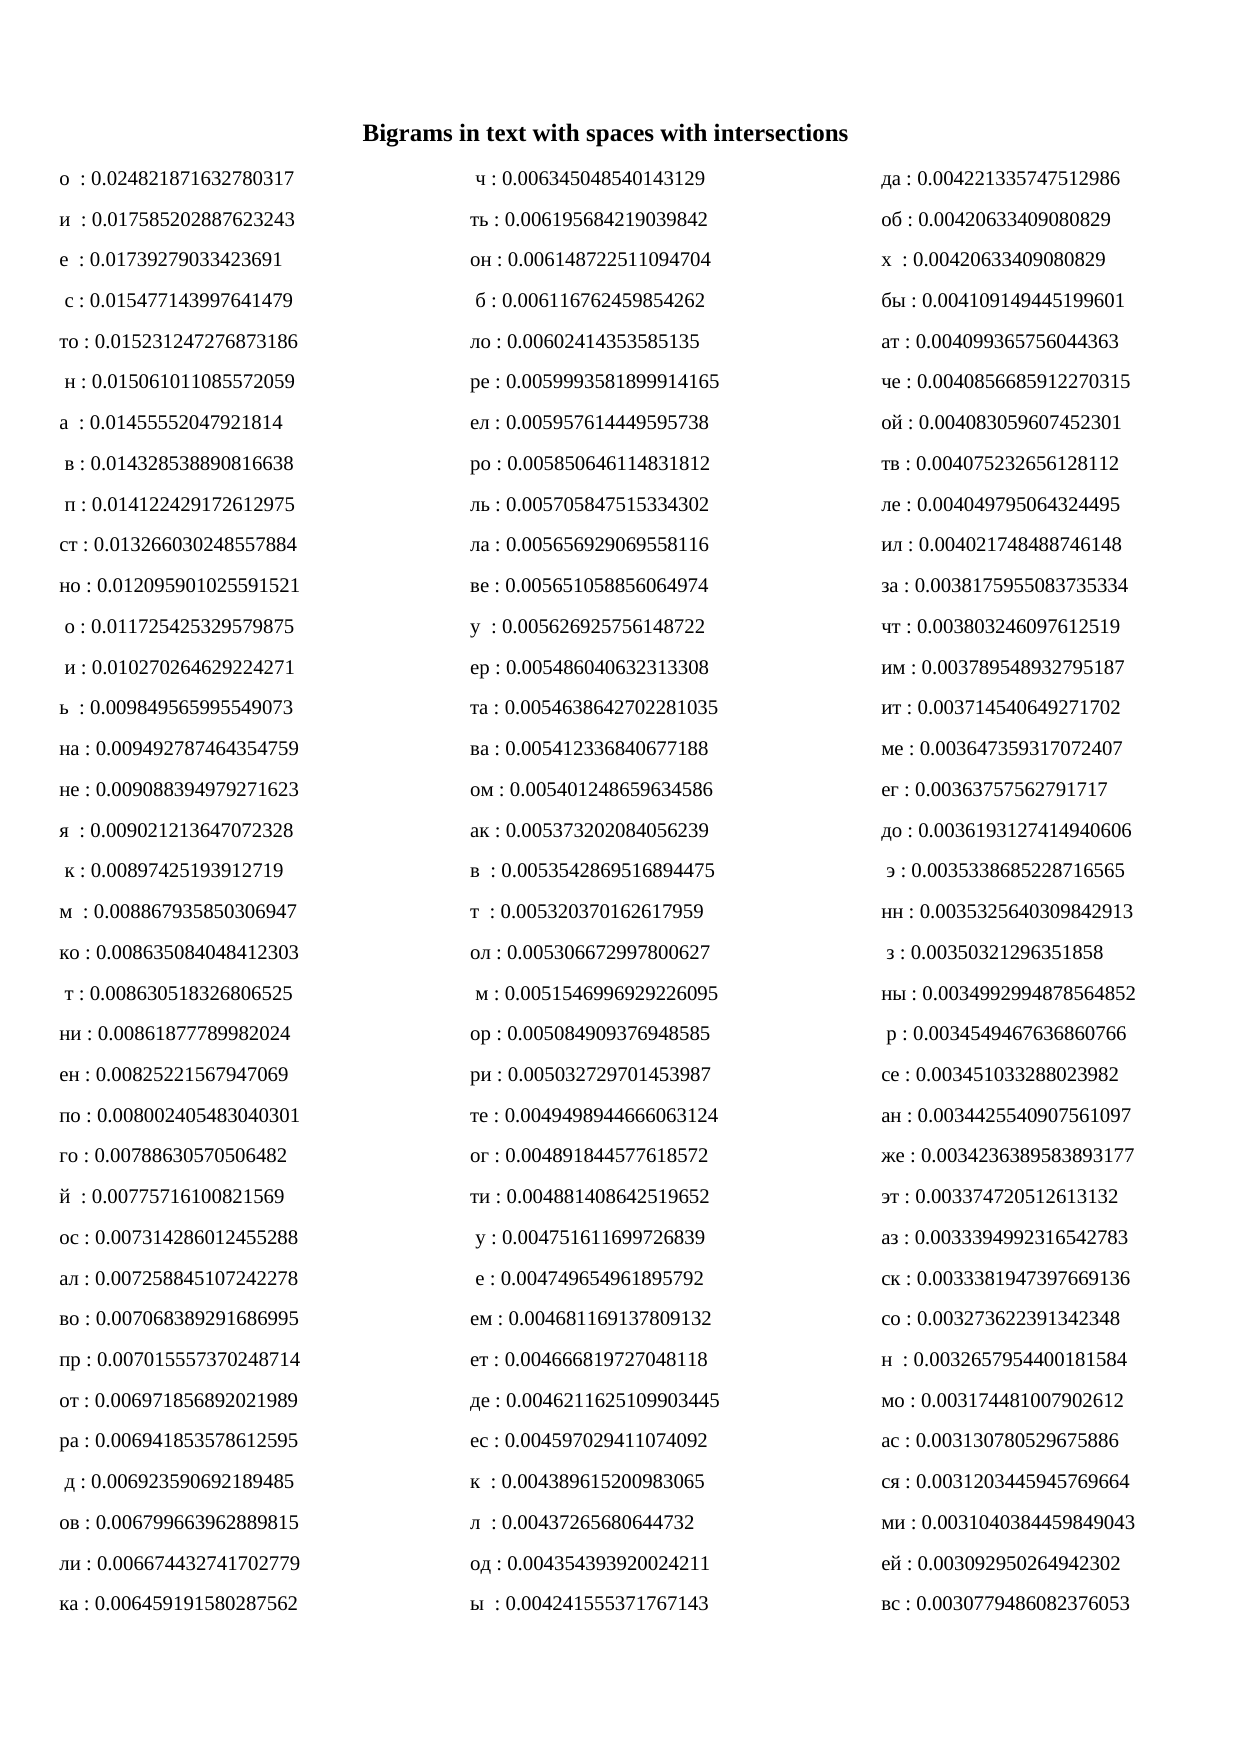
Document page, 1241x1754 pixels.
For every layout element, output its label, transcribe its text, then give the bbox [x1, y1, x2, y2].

text ск : 0.0033381947397669136 [881, 1266, 1152, 1289]
text ег : 0.00363757562791717 [881, 777, 1152, 801]
text ил : 0.004021748488746148 [881, 532, 1152, 556]
text ь : 0.009849565995549073 [59, 695, 330, 719]
text ас : 0.003130780529675886 [881, 1428, 1152, 1452]
text ре : 0.0059993581899914165 [470, 369, 741, 393]
text у : 0.005626925756148722 [470, 614, 741, 638]
text ес : 0.004597029411074092 [470, 1428, 741, 1452]
text а : 0.01455552047921814 [59, 410, 330, 434]
text ве : 0.005651058856064974 [470, 573, 741, 597]
text ер : 0.005486040632313308 [470, 654, 741, 679]
text р : 0.0034549467636860766 [881, 1021, 1152, 1045]
text ом : 0.005401248659634586 [470, 777, 741, 801]
text аз : 0.0033394992316542783 [881, 1225, 1152, 1249]
text ов : 0.006799663962889815 [59, 1510, 330, 1534]
text з : 0.00350321296351858 [881, 940, 1152, 964]
text н : 0.015061011085572059 [59, 369, 330, 393]
text и : 0.010270264629224271 [59, 654, 330, 679]
text ка : 0.006459191580287562 [59, 1591, 330, 1615]
text же : 0.0034236389583893177 [881, 1143, 1152, 1167]
text т : 0.005320370162617959 [470, 899, 741, 923]
text го : 0.00788630570506482 [59, 1143, 330, 1167]
text ой : 0.004083059607452301 [881, 410, 1152, 434]
text эт : 0.003374720512613132 [881, 1184, 1152, 1208]
text о : 0.024821871632780317 [59, 166, 330, 190]
text и : 0.017585202887623243 [59, 207, 330, 231]
text д : 0.006923590692189485 [59, 1469, 330, 1493]
text ти : 0.004881408642519652 [470, 1184, 741, 1208]
text в : 0.0053542869516894475 [470, 858, 741, 882]
text т : 0.008630518326806525 [59, 980, 330, 1004]
text ми : 0.0031040384459849043 [881, 1510, 1152, 1534]
text ак : 0.005373202084056239 [470, 817, 741, 842]
text х : 0.00420633409080829 [881, 247, 1152, 271]
text ет : 0.004666819727048118 [470, 1347, 741, 1371]
text н : 0.0032657954400181584 [881, 1347, 1152, 1371]
text ол : 0.005306672997800627 [470, 940, 741, 964]
text ен : 0.00825221567947069 [59, 1062, 330, 1086]
text ы : 0.004241555371767143 [470, 1591, 741, 1615]
text ле : 0.004049795064324495 [881, 492, 1152, 516]
text с : 0.015477143997641479 [59, 288, 330, 312]
text те : 0.0049498944666063124 [470, 1103, 741, 1127]
text е : 0.01739279033423691 [59, 247, 330, 271]
text л : 0.00437265680644732 [470, 1510, 741, 1534]
text до : 0.0036193127414940606 [881, 817, 1152, 842]
text то : 0.015231247276873186 [59, 329, 330, 353]
text ме : 0.003647359317072407 [881, 736, 1152, 760]
text ны : 0.0034992994878564852 [881, 980, 1152, 1004]
text ей : 0.003092950264942302 [881, 1551, 1152, 1575]
text ся : 0.0031203445945769664 [881, 1469, 1152, 1493]
text ко : 0.008635084048412303 [59, 940, 330, 964]
text ит : 0.003714540649271702 [881, 695, 1152, 719]
text ч : 0.006345048540143129 [470, 166, 741, 190]
text от : 0.006971856892021989 [59, 1388, 330, 1412]
text п : 0.014122429172612975 [59, 492, 330, 516]
text Bigrams in text with spaces with intersections [59, 118, 1152, 147]
text ла : 0.005656929069558116 [470, 532, 741, 556]
text ни : 0.00861877789982024 [59, 1021, 330, 1045]
text нн : 0.0035325640309842913 [881, 899, 1152, 923]
text е : 0.004749654961895792 [470, 1266, 741, 1289]
text ть : 0.006195684219039842 [470, 207, 741, 231]
text ат : 0.004099365756044363 [881, 329, 1152, 353]
text тв : 0.004075232656128112 [881, 451, 1152, 475]
text об : 0.00420633409080829 [881, 207, 1152, 231]
text се : 0.003451033288023982 [881, 1062, 1152, 1086]
text к : 0.00897425193912719 [59, 858, 330, 882]
text во : 0.007068389291686995 [59, 1306, 330, 1330]
text в : 0.014328538890816638 [59, 451, 330, 475]
text ри : 0.005032729701453987 [470, 1062, 741, 1086]
text со : 0.003273622391342348 [881, 1306, 1152, 1330]
text ор : 0.005084909376948585 [470, 1021, 741, 1045]
text им : 0.003789548932795187 [881, 654, 1152, 679]
text ос : 0.007314286012455288 [59, 1225, 330, 1249]
text й : 0.00775716100821569 [59, 1184, 330, 1208]
text ог : 0.004891844577618572 [470, 1143, 741, 1167]
text не : 0.009088394979271623 [59, 777, 330, 801]
text м : 0.0051546996929226095 [470, 980, 741, 1004]
text он : 0.006148722511094704 [470, 247, 741, 271]
text у : 0.004751611699726839 [470, 1225, 741, 1249]
text ло : 0.00602414353585135 [470, 329, 741, 353]
text ль : 0.005705847515334302 [470, 492, 741, 516]
text к : 0.004389615200983065 [470, 1469, 741, 1493]
text вс : 0.0030779486082376053 [881, 1591, 1152, 1615]
text за : 0.0038175955083735334 [881, 573, 1152, 597]
text ва : 0.005412336840677188 [470, 736, 741, 760]
text од : 0.004354393920024211 [470, 1551, 741, 1575]
text мо : 0.003174481007902612 [881, 1388, 1152, 1412]
text м : 0.008867935850306947 [59, 899, 330, 923]
text по : 0.008002405483040301 [59, 1103, 330, 1127]
text о : 0.011725425329579875 [59, 614, 330, 638]
text де : 0.0046211625109903445 [470, 1388, 741, 1412]
text да : 0.004221335747512986 [881, 166, 1152, 190]
text ел : 0.005957614449595738 [470, 410, 741, 434]
text че : 0.0040856685912270315 [881, 369, 1152, 393]
text э : 0.0035338685228716565 [881, 858, 1152, 882]
text ро : 0.005850646114831812 [470, 451, 741, 475]
text ра : 0.006941853578612595 [59, 1428, 330, 1452]
text ем : 0.004681169137809132 [470, 1306, 741, 1330]
text б : 0.006116762459854262 [470, 288, 741, 312]
text чт : 0.003803246097612519 [881, 614, 1152, 638]
text я : 0.009021213647072328 [59, 817, 330, 842]
text пр : 0.007015557370248714 [59, 1347, 330, 1371]
text та : 0.0054638642702281035 [470, 695, 741, 719]
text на : 0.009492787464354759 [59, 736, 330, 760]
text ли : 0.006674432741702779 [59, 1551, 330, 1575]
text ал : 0.007258845107242278 [59, 1266, 330, 1289]
text ст : 0.013266030248557884 [59, 532, 330, 556]
text ан : 0.0034425540907561097 [881, 1103, 1152, 1127]
text бы : 0.004109149445199601 [881, 288, 1152, 312]
text но : 0.012095901025591521 [59, 573, 330, 597]
